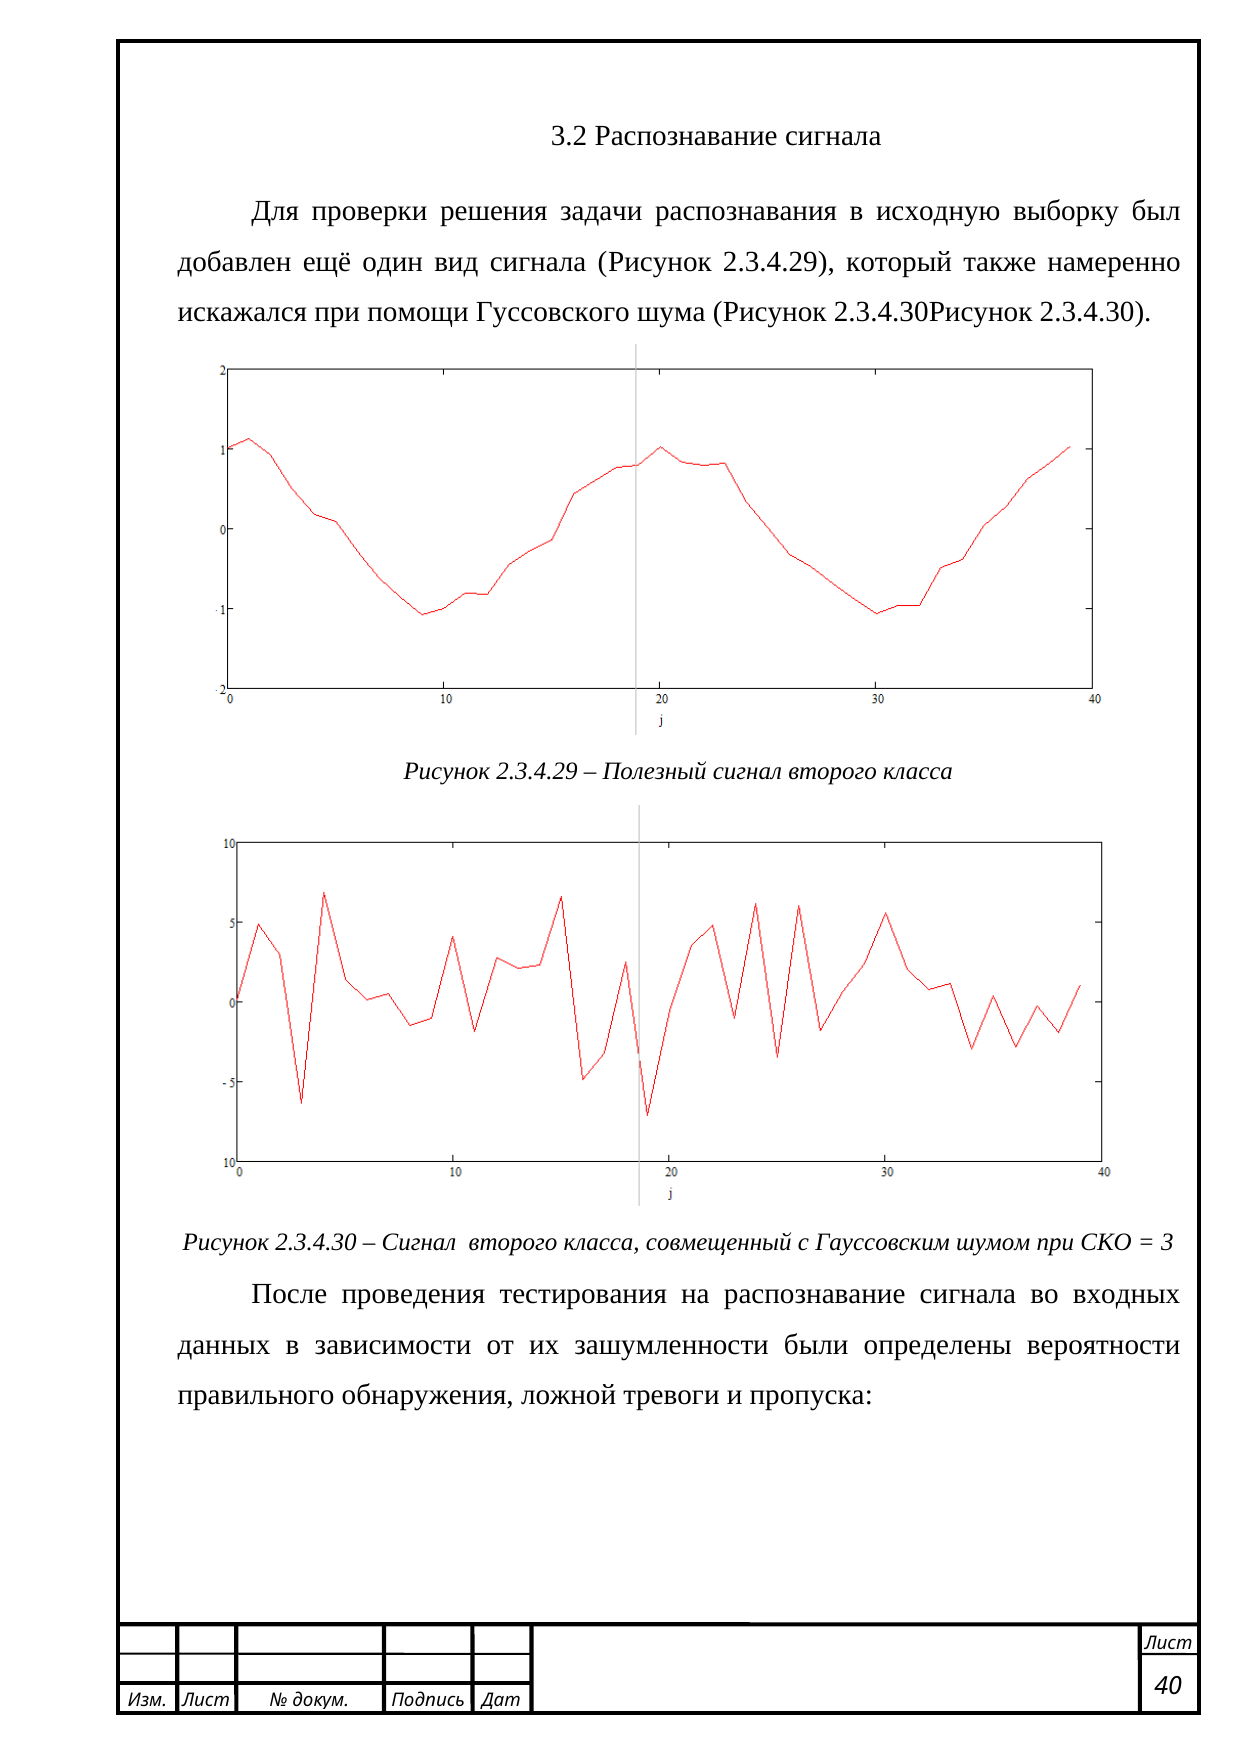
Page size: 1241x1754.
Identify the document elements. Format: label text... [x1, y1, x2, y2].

subtitle Распознавание сигнала [251, 118, 1181, 152]
text После проведения тестирования на распознавание сигнала во входных данных в зависимости от их зашумленности были определены вероятности правильного обнаружения, ложной тревоги и пропуска: [177, 1276, 1181, 1327]
text После проведения тестирования на распознавание сигнала во входных данных в зависимости от их зашумленности были определены вероятности правильного обнаружения, ложной тревоги и пропуска: [177, 1360, 1181, 1411]
picture [222, 805, 1136, 1206]
picture [215, 344, 1143, 735]
